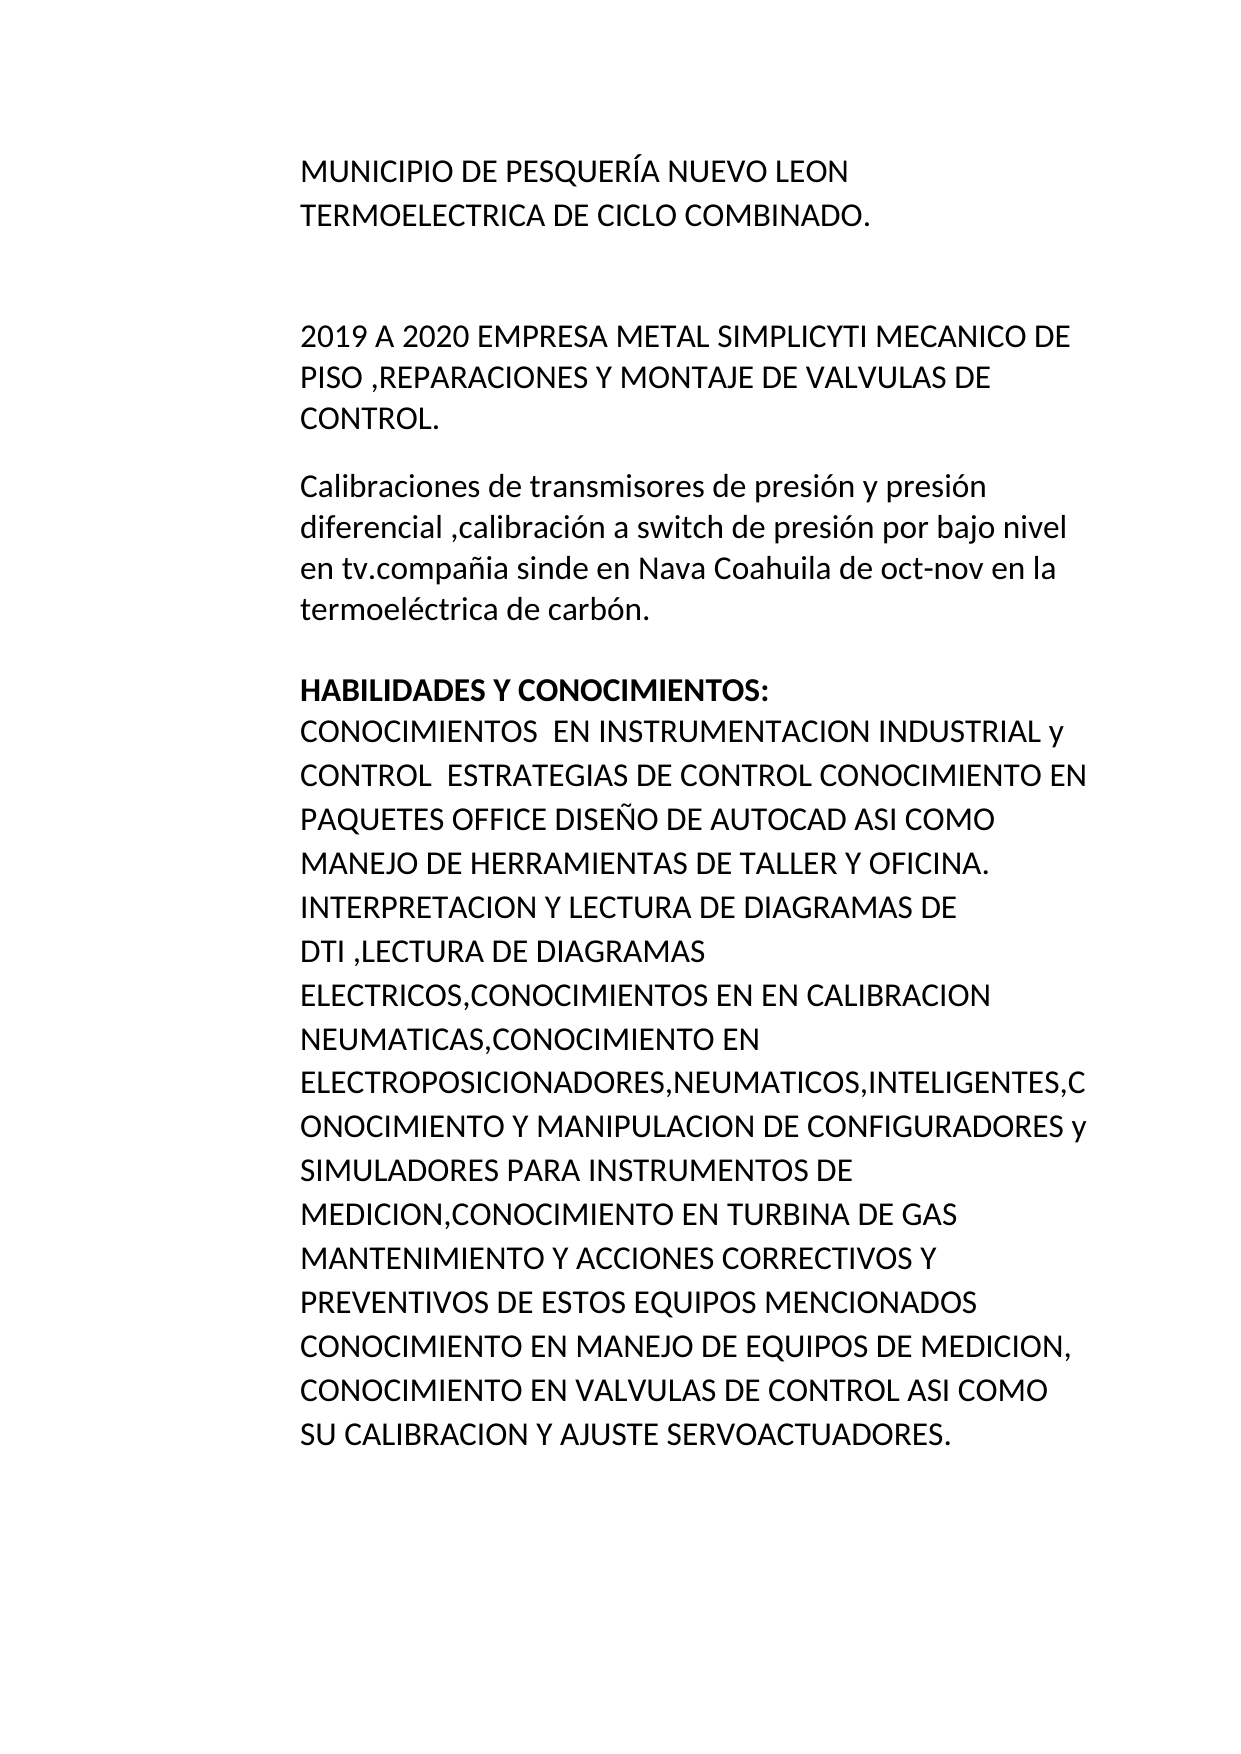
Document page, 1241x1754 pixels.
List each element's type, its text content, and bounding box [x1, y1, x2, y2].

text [300, 150, 1090, 235]
text 2019 A 2020 EMPRESA METAL SIMPLICYTI MECANICO DE PISO ,REPARACIONES Y MONTAJE DE VALVULAS DE CONTROL. [300, 315, 1090, 437]
text CONOCIMIENTOS EN INSTRUMENTACION INDUSTRIAL y CONTROL ESTRATEGIAS DE CONTROL CONOCIMIENTO EN PAQUETES OFFICE DISEÑO DE AUTOCAD ASI COMO MANEJO DE HERRAMIENTAS DE TALLER Y OFICINA. INTERPRETACION Y LECTURA DE DIAGRAMAS DE DTI ,LECTURA DE DIAGRAMAS ELECTRICOS,CONOCIMIENTOS EN EN CALIBRACION NEUMATICAS,CONOCIMIENTO EN ELECTROPOSICIONADORES,NEUMATICOS,INTELIGENTES,CONOCIMIENTO Y MANIPULACION DE CONFIGURADORES y SIMULADORES PARA INSTRUMENTOS DE MEDICION,CONOCIMIENTO EN TURBINA DE GAS MANTENIMIENTO Y ACCIONES CORRECTIVOS Y PREVENTIVOS DE ESTOS EQUIPOS MENCIONADOS CONOCIMIENTO EN MANEJO DE EQUIPOS DE MEDICION, CONOCIMIENTO EN VALVULAS DE CONTROL ASI COMO SU CALIBRACION Y AJUSTE SERVOACTUADORES. [300, 710, 1090, 1454]
text HABILIDADES Y CONOCIMIENTOS: [300, 669, 1090, 710]
text Calibraciones de transmisores de presión y presión diferencial ,calibración a switch de presión por bajo nivel en tv.compañia sinde en Nava Coahuila de oct-nov en la termoeléctrica de carbón. [300, 465, 1090, 628]
